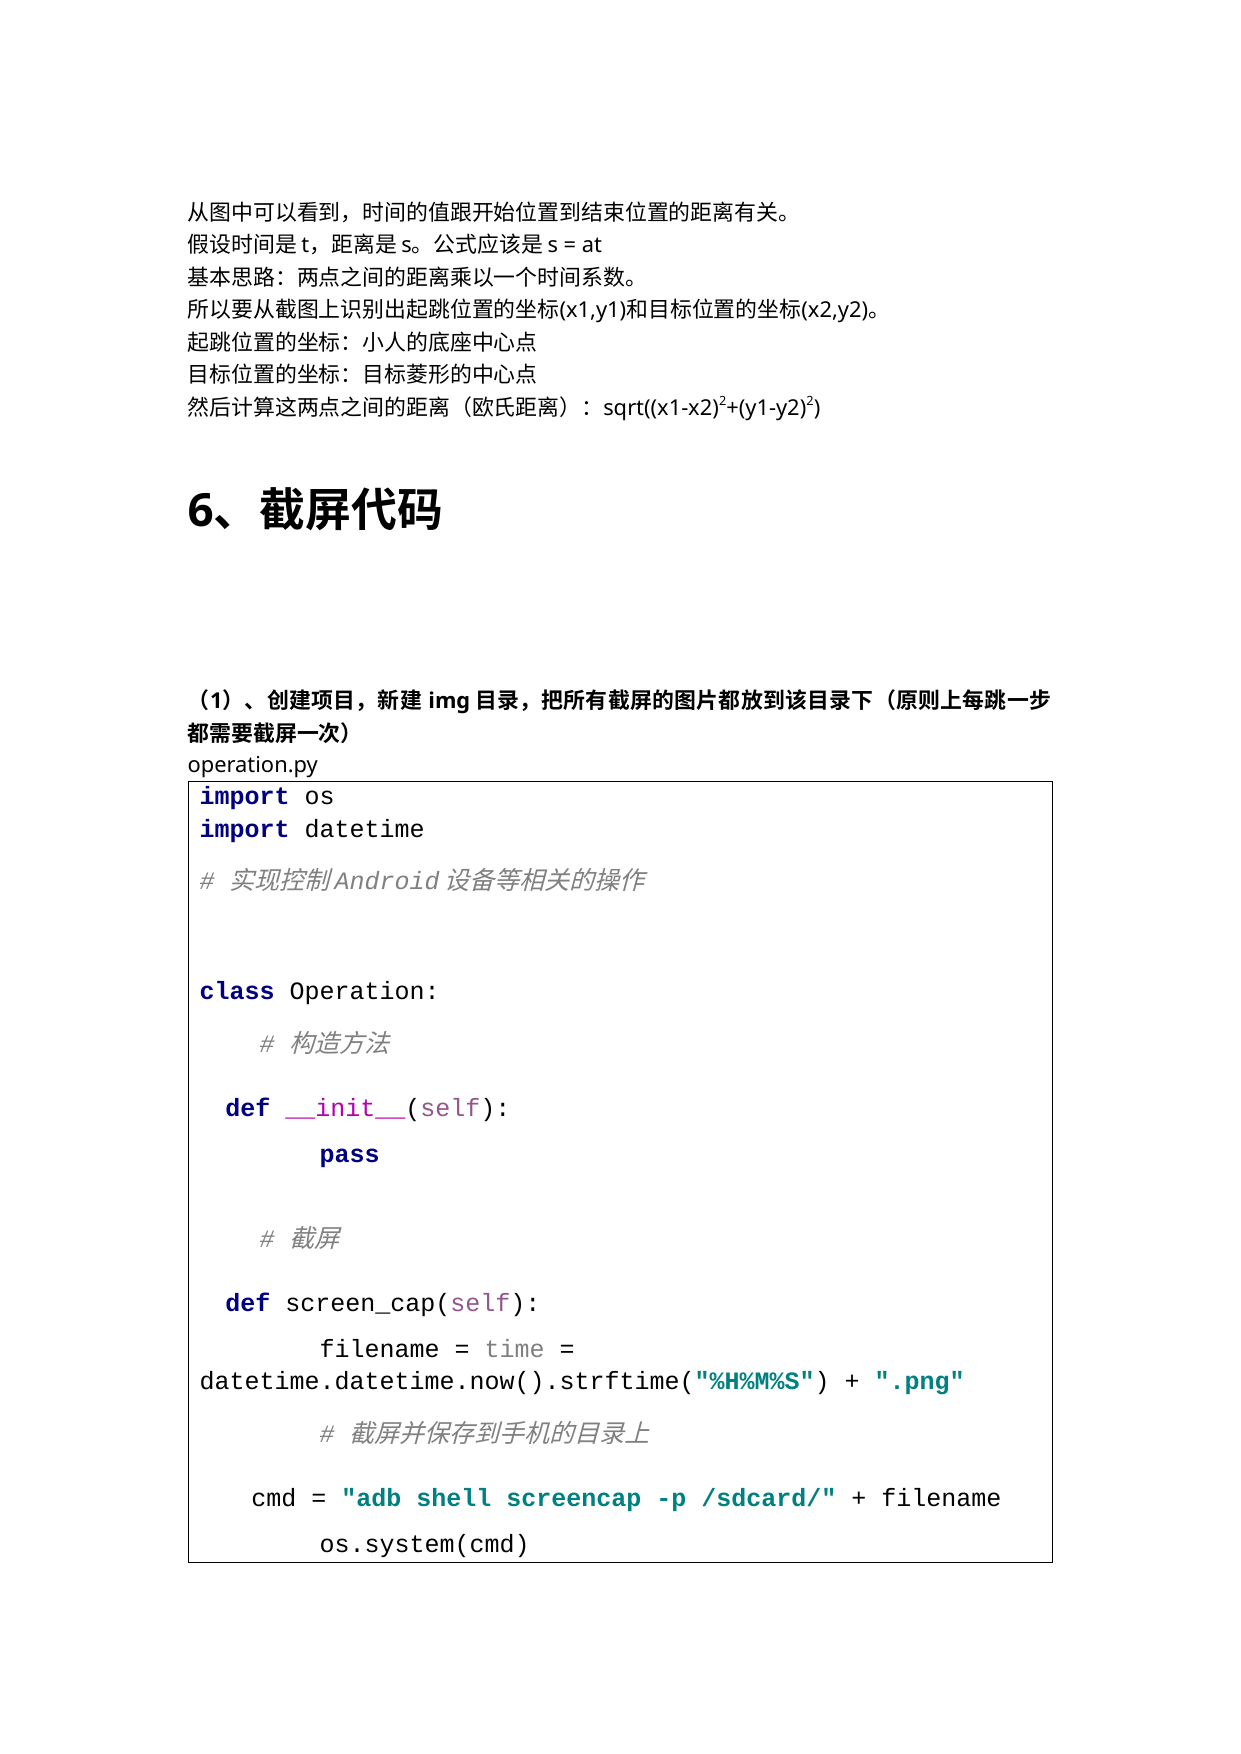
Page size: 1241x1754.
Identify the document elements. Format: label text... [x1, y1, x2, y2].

subtitle 6、截屏代码 [187, 457, 1053, 555]
text 目标位置的坐标：目标菱形的中心点 [187, 357, 1053, 389]
text 从图中可以看到，时间的值跟开始位置到结束位置的距离有关。 [187, 194, 1053, 227]
text （1）、创建项目，新建 img目录，把所有截屏的图片都放到该目录下（原则上每跳一步都需要截屏一次） [187, 683, 1053, 748]
text 所以要从截图上识别出起跳位置的坐标(x1,y1)和目标位置的坐标(x2,y2)。 [187, 292, 1053, 324]
text 基本思路：两点之间的距离乘以一个时间系数。 [187, 259, 1053, 292]
text operation.py [187, 748, 1053, 781]
text 然后计算这两点之间的距离（欧氏距离）：sqrt((x1-x2)2+(y1-y2)2) [187, 389, 1053, 422]
text 假设时间是t，距离是s。公式应该是s = at [187, 227, 1053, 259]
text 起跳位置的坐标：小人的底座中心点 [187, 324, 1053, 357]
